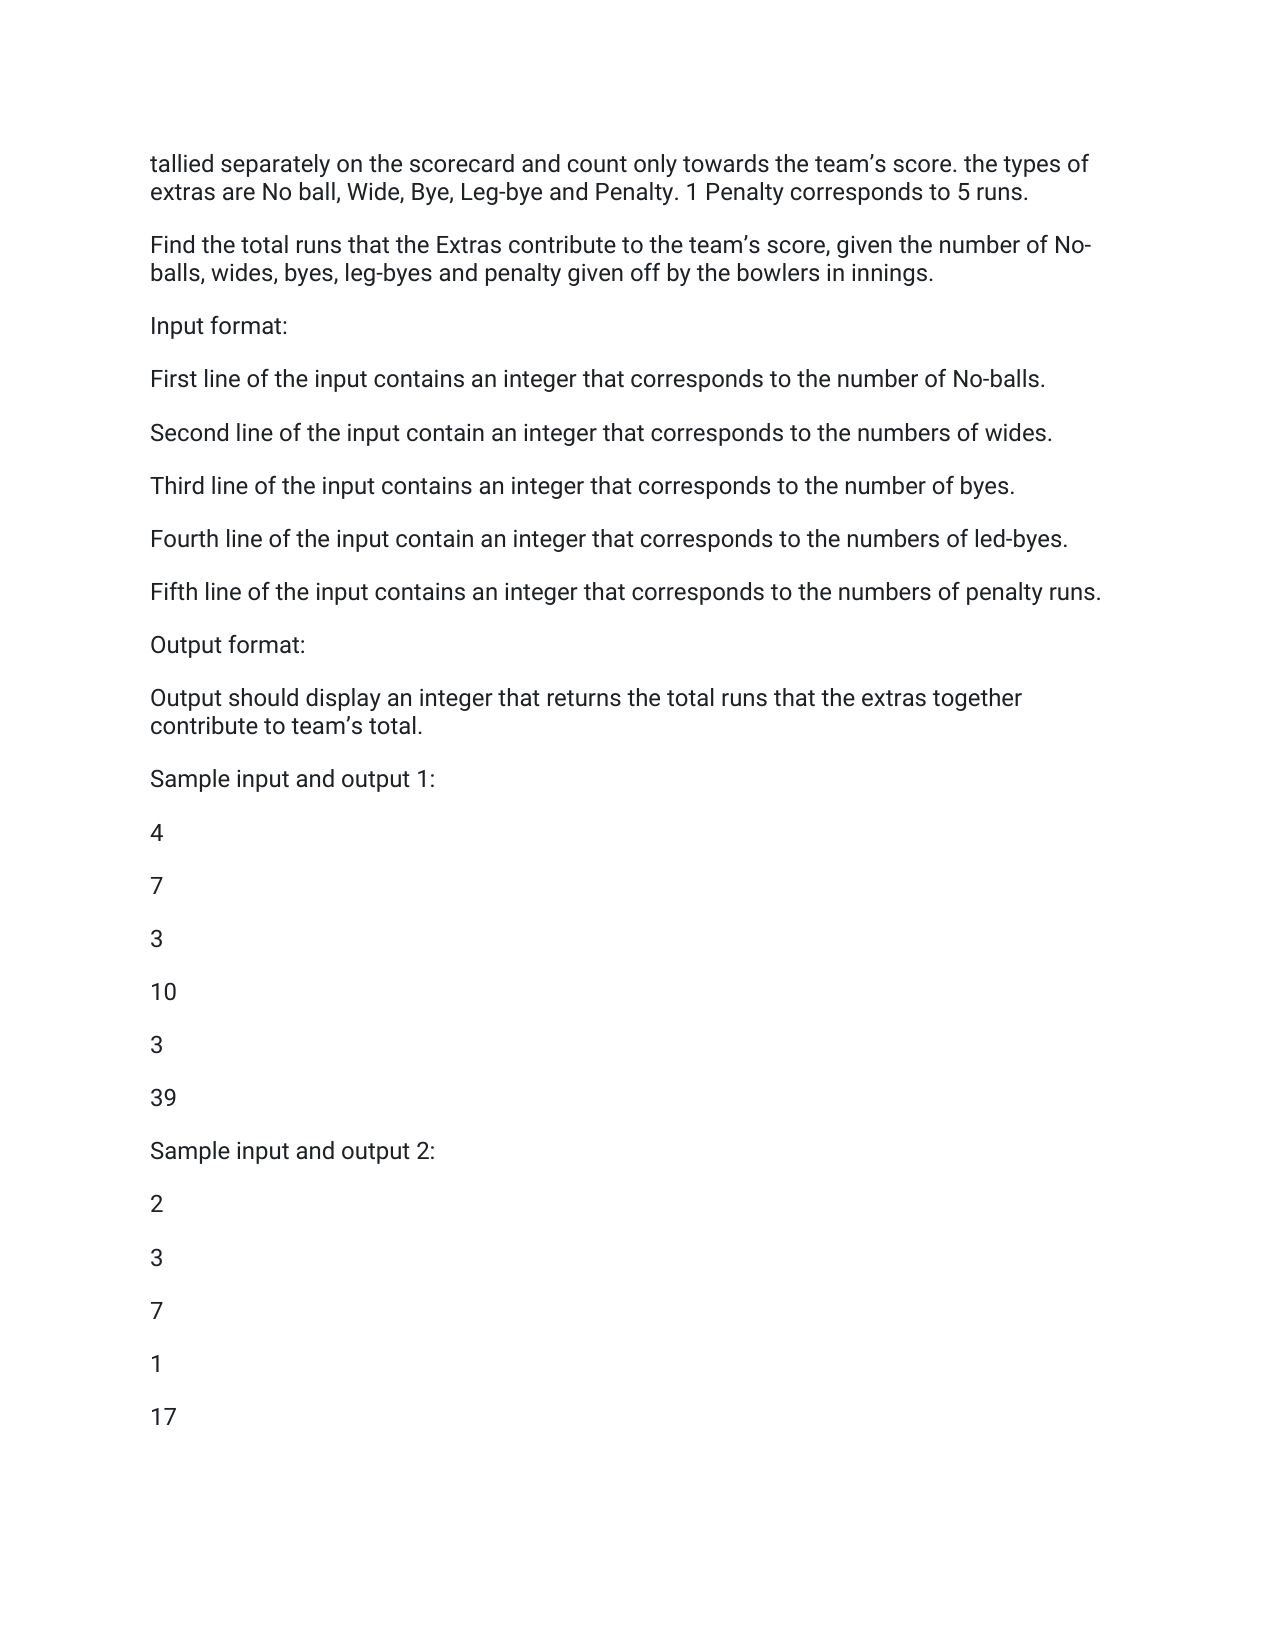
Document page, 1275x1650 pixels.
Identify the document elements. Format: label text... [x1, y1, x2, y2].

text 1 [150, 1350, 1125, 1378]
text Input format: [150, 312, 1125, 341]
text First line of the input contains an integer that corresponds to the number of No-balls. [150, 366, 1125, 394]
text 7 [150, 872, 1125, 900]
text Find the total runs that the Extras contribute to the team’s score, given the number of No-balls, wides, byes, leg-byes and penalty given off by the bowlers in innings. [150, 231, 1125, 287]
text 17 [150, 1403, 1125, 1431]
text 3 [150, 1244, 1125, 1272]
text Fourth line of the input contain an integer that corresponds to the numbers of led-byes. [150, 525, 1125, 553]
text Sample input and output 1: [150, 766, 1125, 794]
text 39 [150, 1084, 1125, 1112]
text Sample input and output 2: [150, 1137, 1125, 1166]
text 2 [150, 1191, 1125, 1219]
text 3 [150, 1031, 1125, 1059]
text Output should display an integer that returns the total runs that the extras together contribute to team’s total. [150, 684, 1125, 741]
text Output format: [150, 631, 1125, 659]
text 3 [150, 925, 1125, 953]
text Third line of the input contains an integer that corresponds to the number of byes. [150, 472, 1125, 500]
text Second line of the input contain an integer that corresponds to the numbers of wides. [150, 419, 1125, 447]
text 10 [150, 978, 1125, 1006]
text Fifth line of the input contains an integer that corresponds to the numbers of penalty runs. [150, 578, 1125, 606]
text 4 [150, 819, 1125, 847]
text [150, 150, 1125, 206]
text 7 [150, 1297, 1125, 1325]
